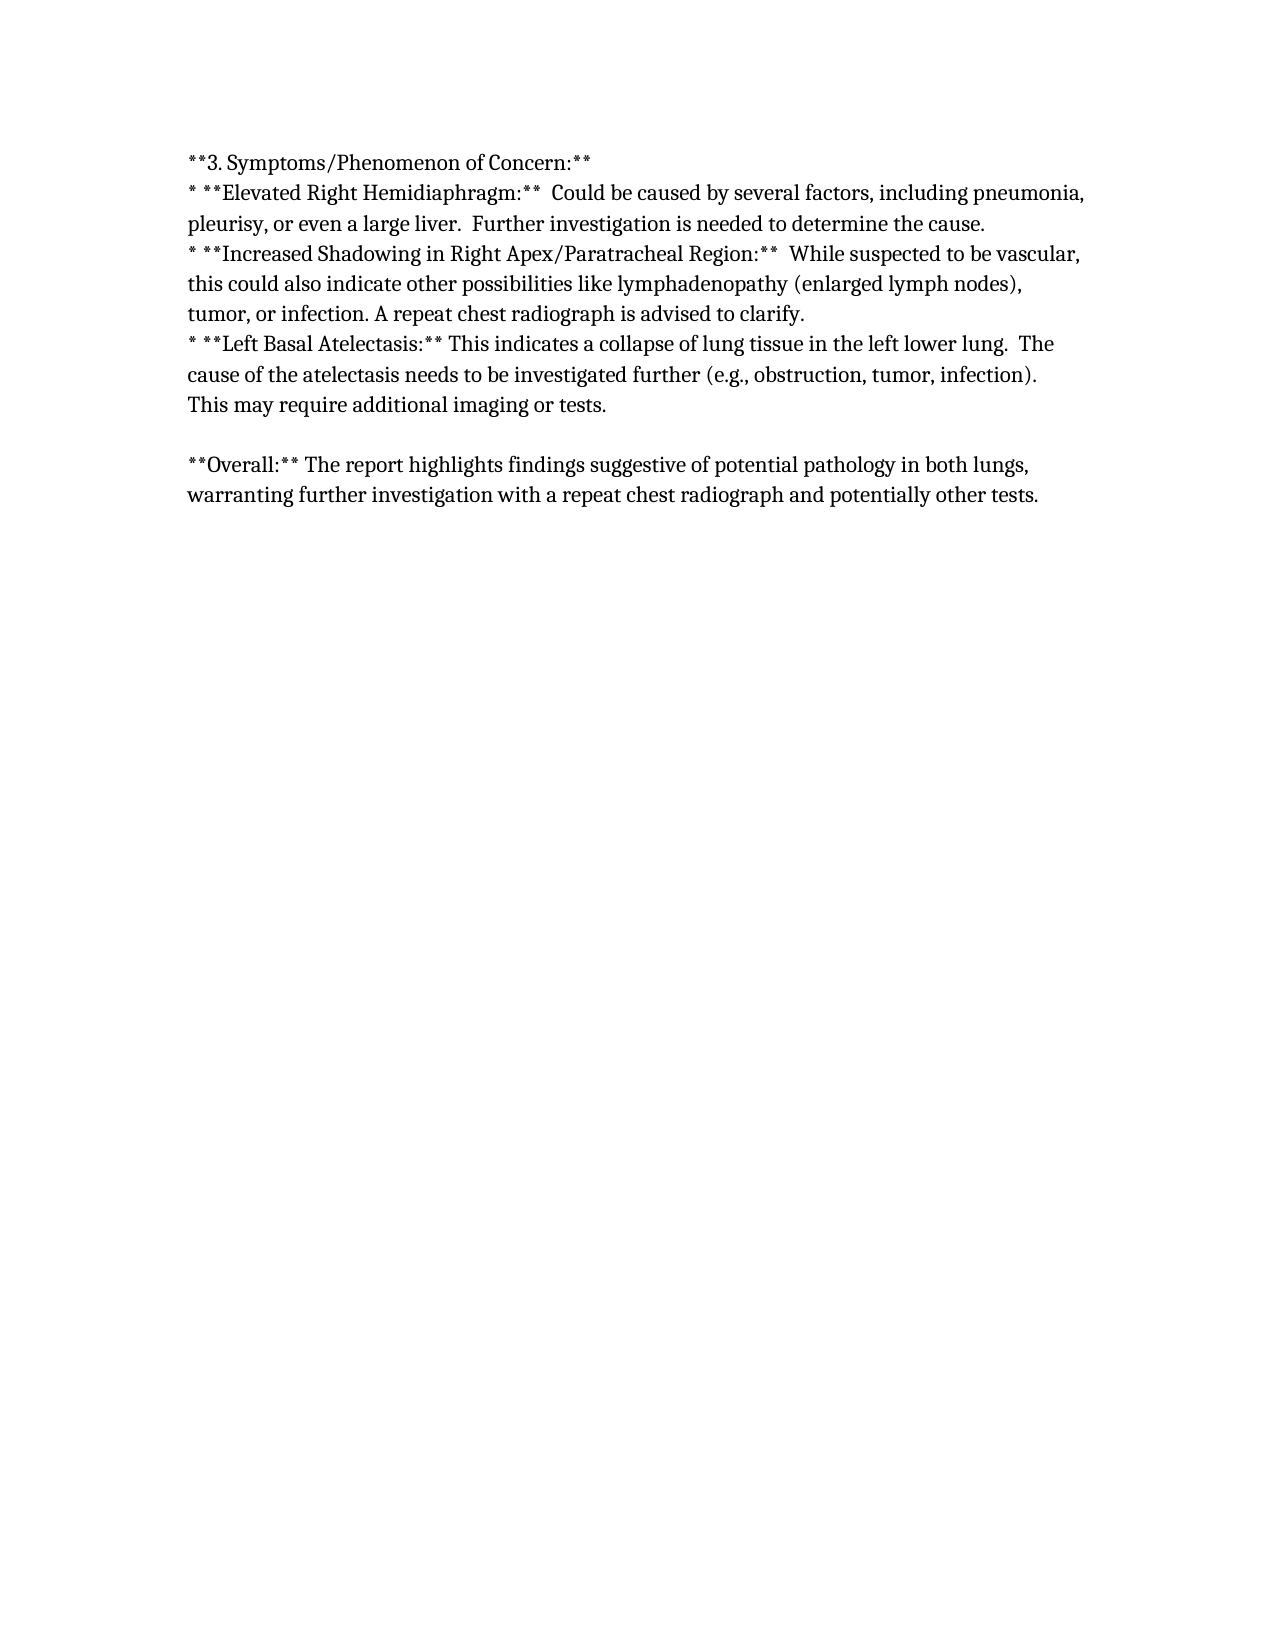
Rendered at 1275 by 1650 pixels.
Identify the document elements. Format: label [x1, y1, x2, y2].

text [187, 150, 1087, 509]
